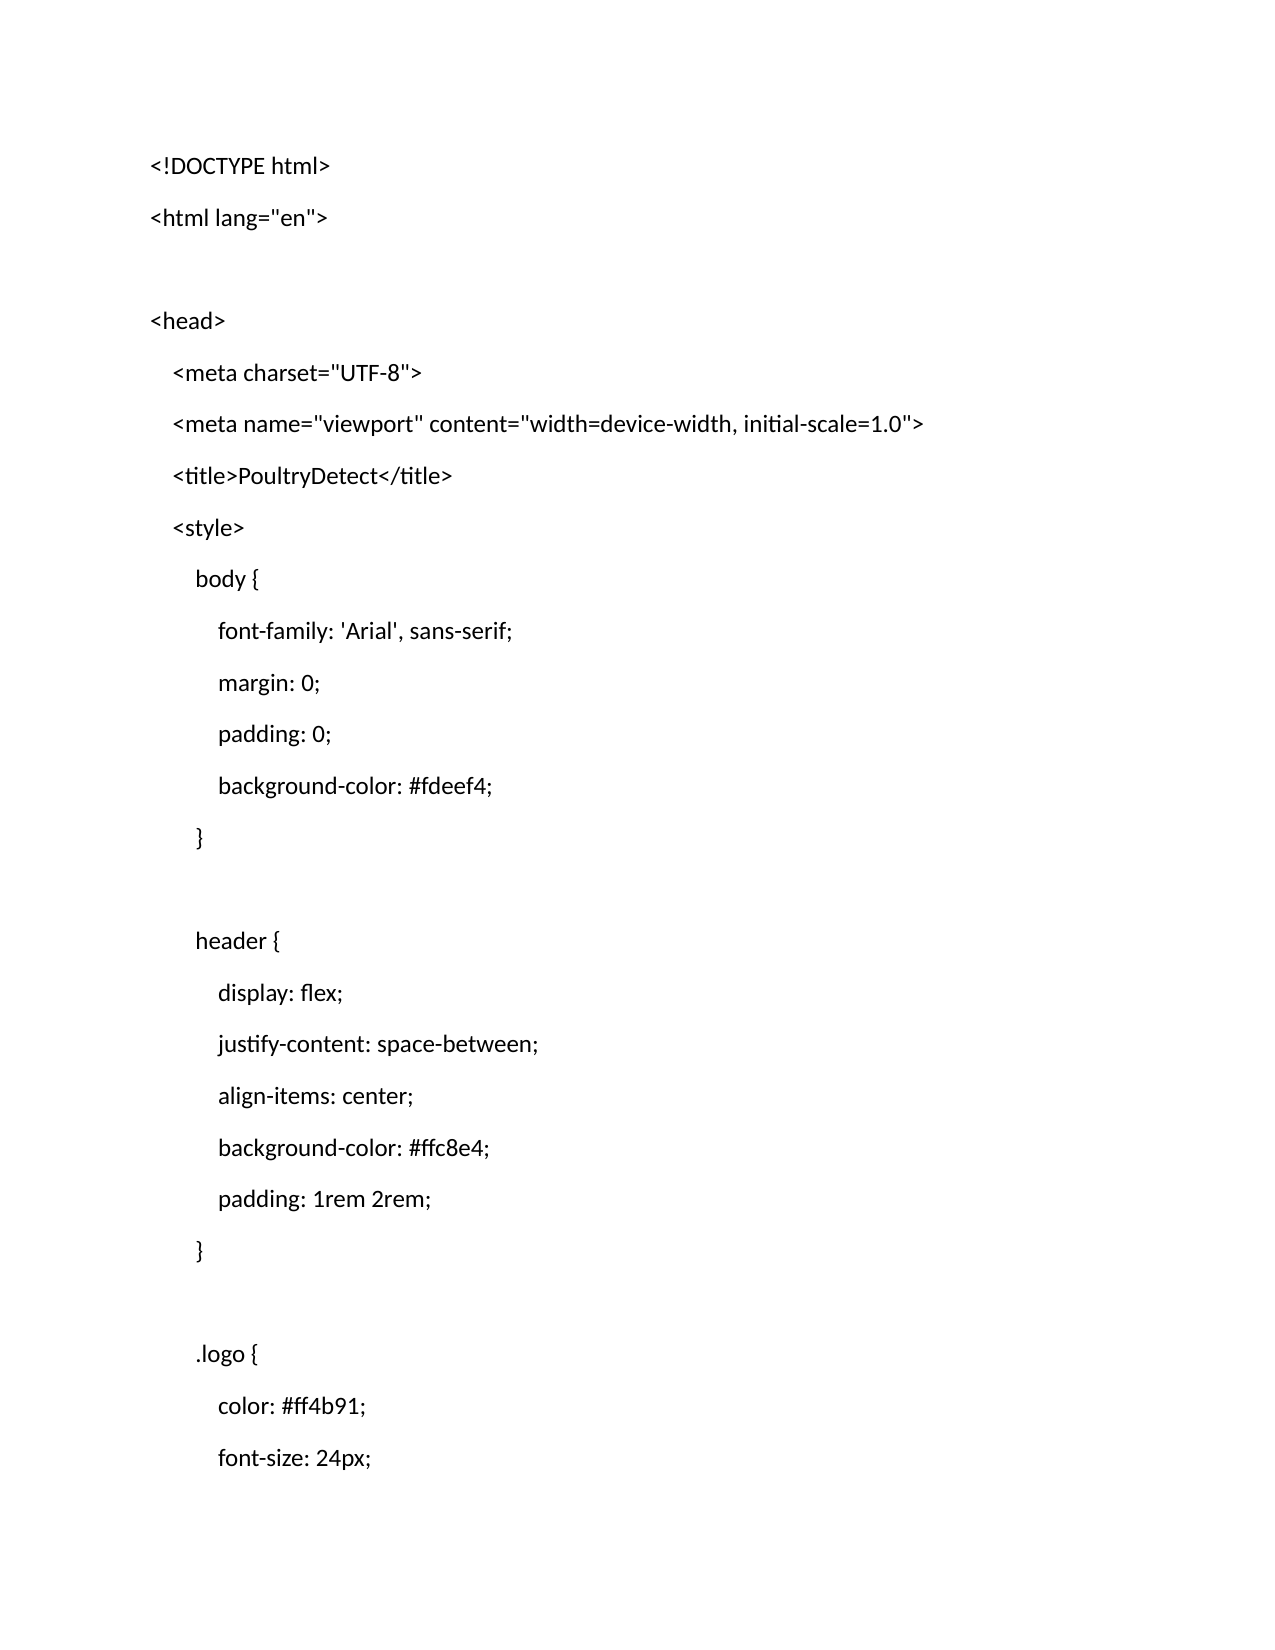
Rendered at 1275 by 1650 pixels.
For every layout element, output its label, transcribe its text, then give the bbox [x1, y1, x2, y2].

text padding: 1rem 2rem; [150, 1183, 1125, 1214]
text display: flex; [150, 977, 1125, 1007]
text } [150, 822, 1125, 852]
text font-family: 'Arial', sans-serif; [150, 615, 1125, 646]
text align-items: center; [150, 1080, 1125, 1111]
text <title>PoultryDetect</title> [150, 460, 1125, 491]
text <style> [150, 512, 1125, 542]
text background-color: #ffc8e4; [150, 1132, 1125, 1162]
text <!DOCTYPE html> [150, 150, 1125, 181]
text header { [150, 925, 1125, 956]
text <html lang="en"> [150, 202, 1125, 232]
text padding: 0; [150, 718, 1125, 749]
text font-size: 24px; [150, 1442, 1125, 1472]
text margin: 0; [150, 667, 1125, 697]
text body { [150, 563, 1125, 594]
text color: #ff4b91; [150, 1390, 1125, 1421]
text } [150, 1235, 1125, 1266]
text .logo { [150, 1338, 1125, 1369]
text <meta name="viewport" content="width=device-width, initial-scale=1.0"> [150, 408, 1125, 439]
text <meta charset="UTF-8"> [150, 357, 1125, 387]
text background-color: #fdeef4; [150, 770, 1125, 801]
text <head> [150, 305, 1125, 336]
text justify-content: space-between; [150, 1028, 1125, 1059]
